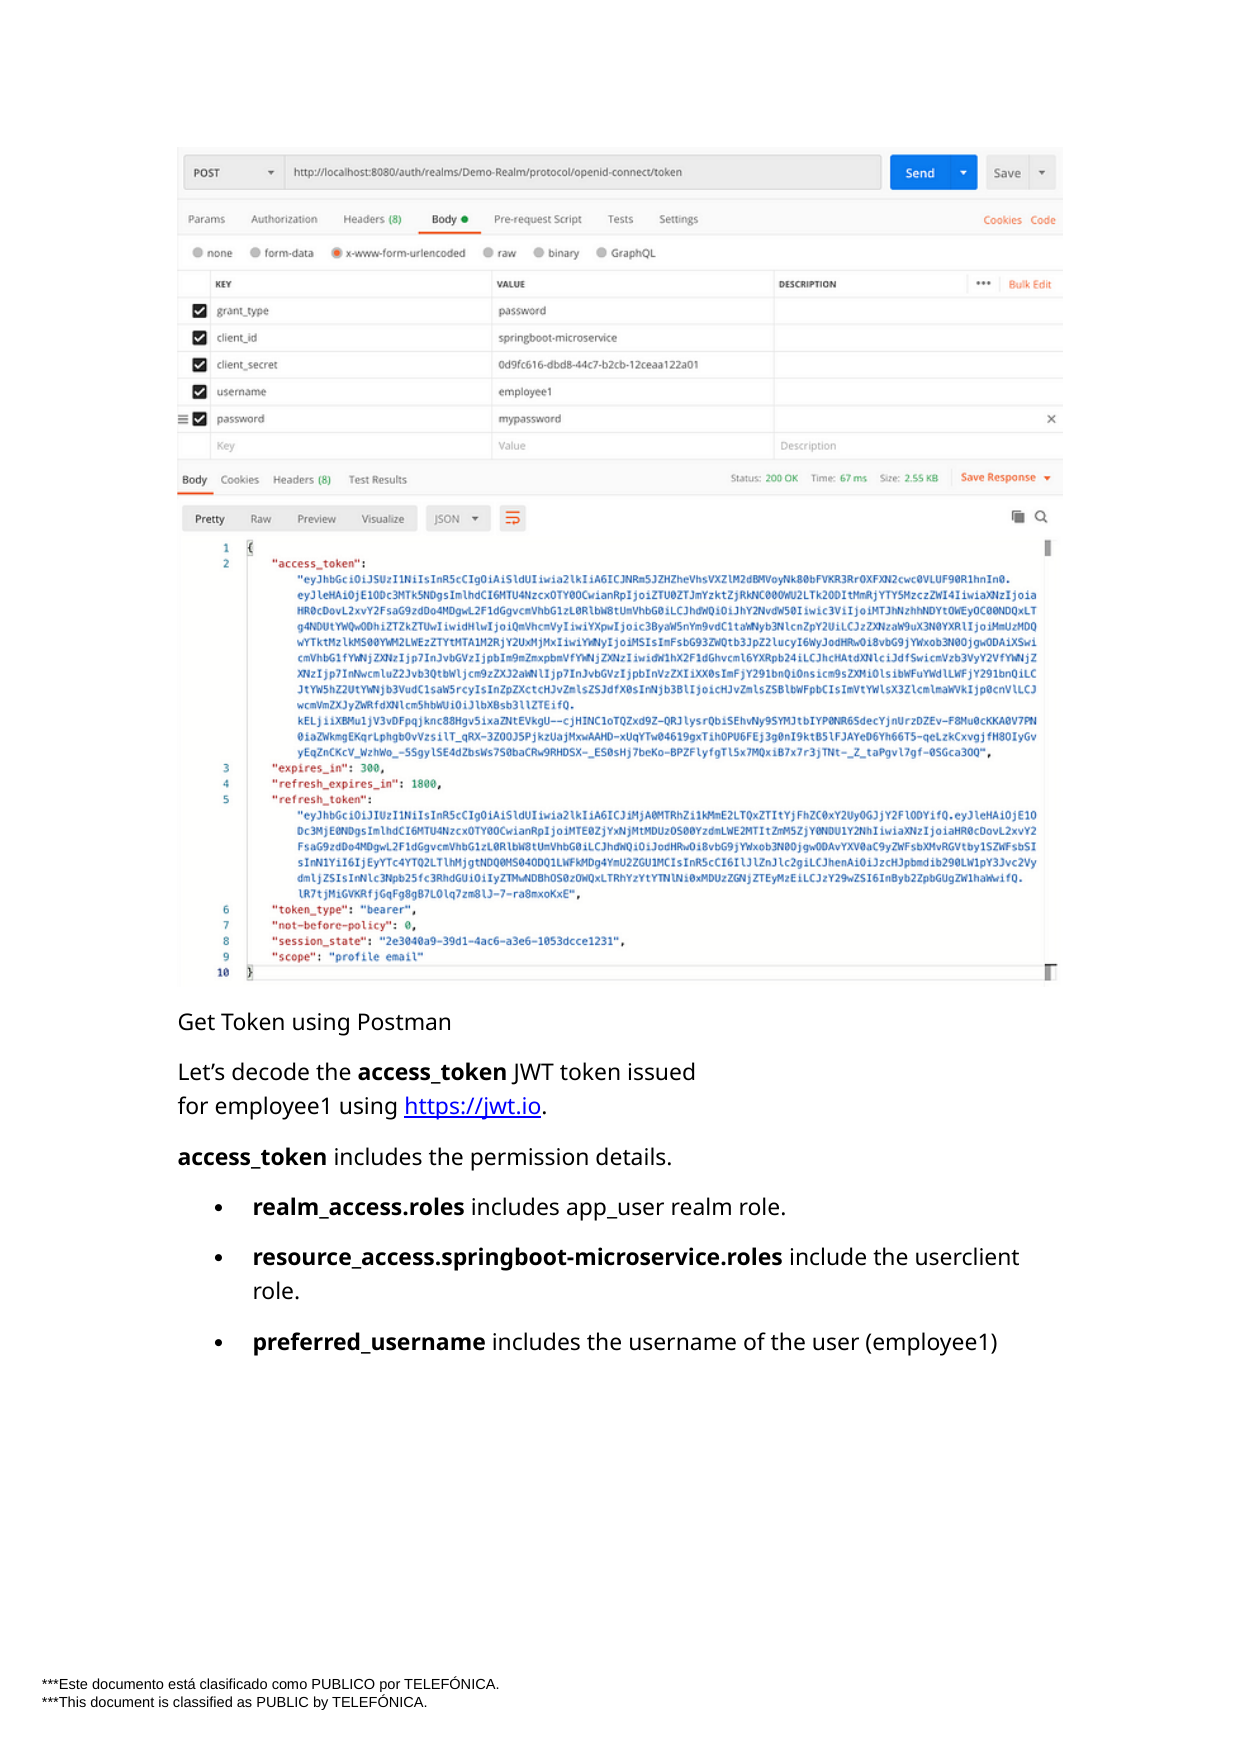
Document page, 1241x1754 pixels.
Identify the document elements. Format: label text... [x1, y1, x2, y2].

list resource_access.springboot-microservice.roles include the userclient role. [215, 1241, 1063, 1306]
list realm_access.roles includes app_user realm role. [215, 1191, 1063, 1222]
text Get Token using Postman [177, 1006, 1063, 1037]
list preferred_username includes the username of the user (employee1) [215, 1325, 1063, 1357]
text Let’s decode the access_token JWT token issued for employee1 using https://jwt.io. [177, 1056, 1063, 1121]
text access_token includes the permission details. [177, 1140, 1063, 1172]
picture [177, 147, 1063, 987]
